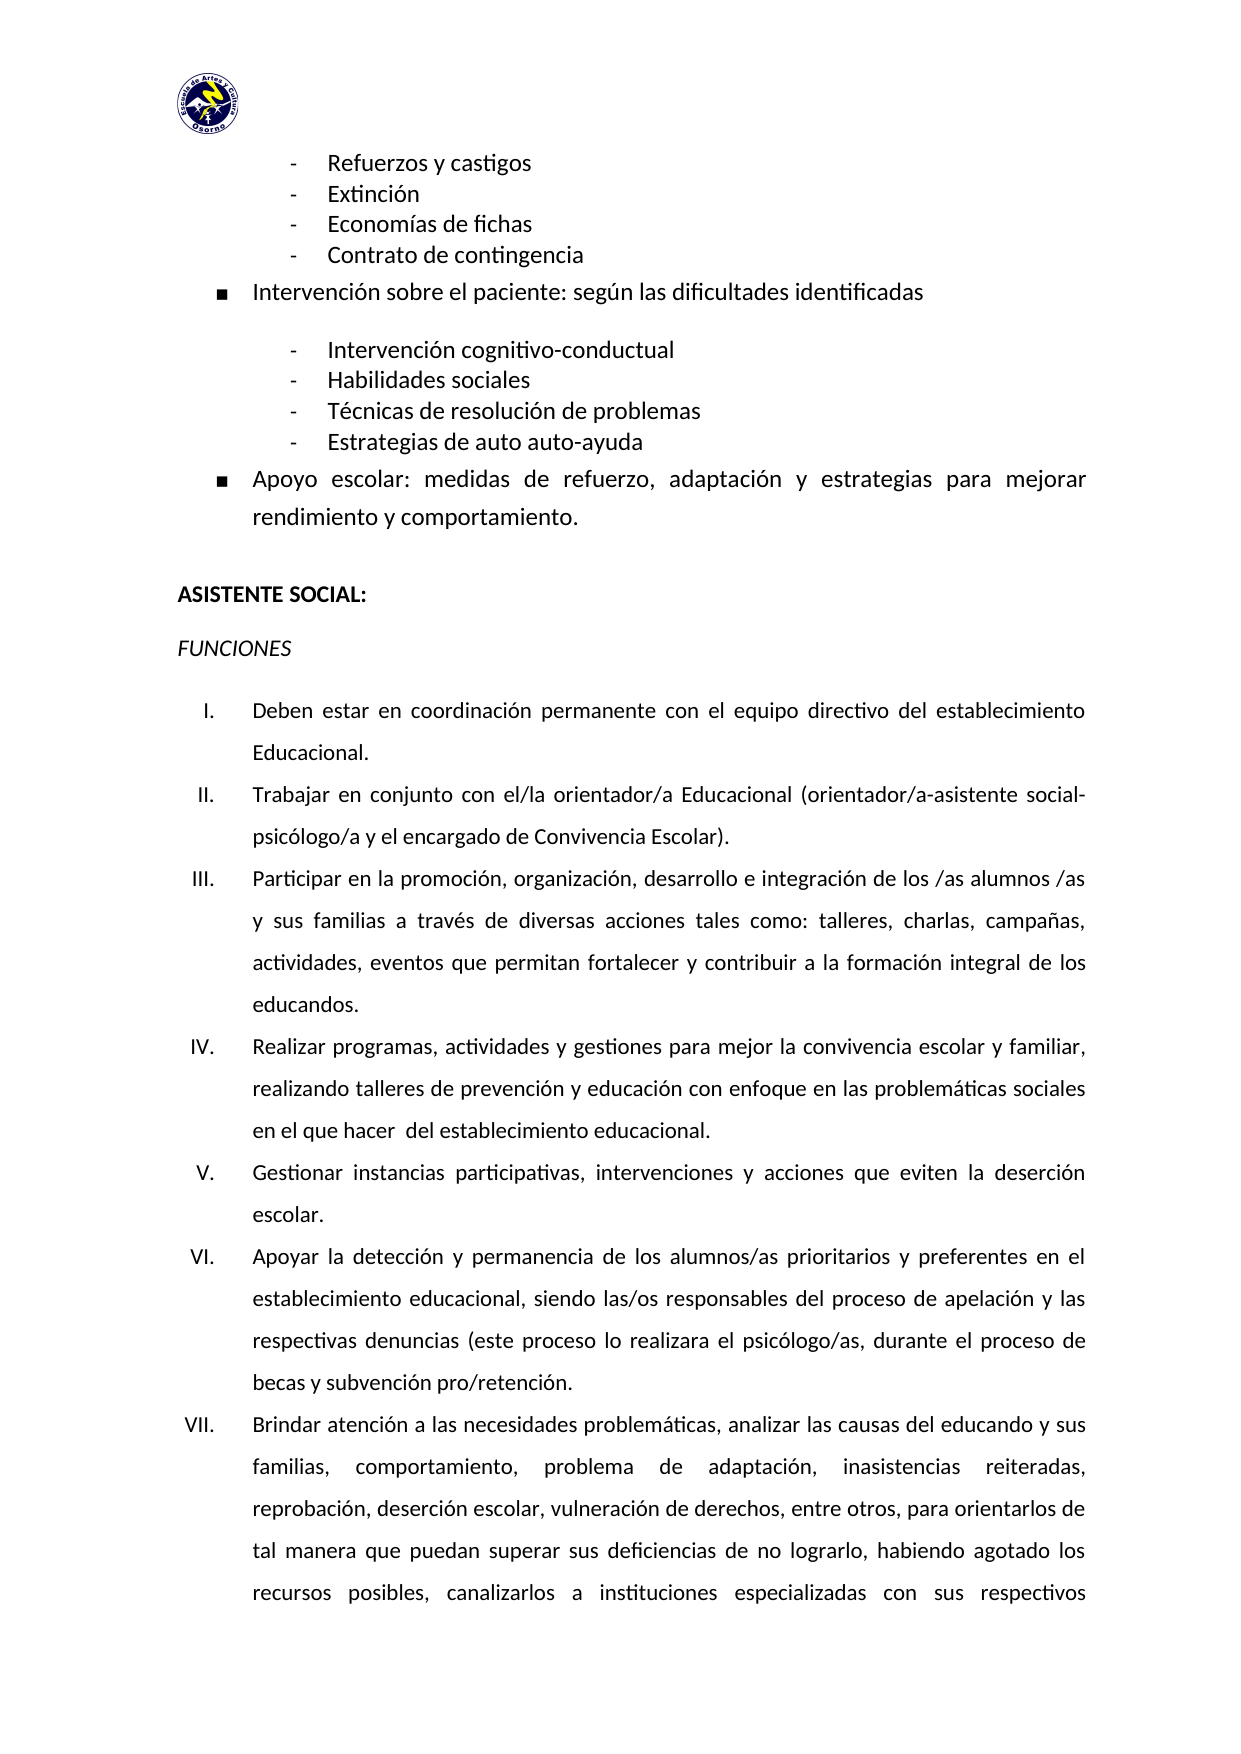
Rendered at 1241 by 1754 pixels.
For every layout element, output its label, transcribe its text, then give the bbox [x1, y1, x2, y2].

list Apoyo escolar: medidas de refuerzo, adaptación y estrategias para mejorar rendimiento y comportamiento. [215, 456, 1087, 531]
list Habilidades sociales [290, 364, 1087, 395]
list Extinción [290, 178, 1087, 209]
list Gestionar instancias participativas, intervenciones y acciones que eviten la deserción escolar. [215, 1158, 1087, 1228]
list Trabajar en conjunto con el/la orientador/a Educacional (orientador/a-asistente social- psicólogo/a y el encargado de Convivencia Escolar). [215, 780, 1087, 850]
list Intervención cognitivo-conductual [290, 334, 1087, 364]
list Técnicas de resolución de problemas [290, 395, 1087, 426]
picture [177, 73, 239, 134]
list Apoyar la detección y permanencia de los alumnos/as prioritarios y preferentes en el establecimiento educacional, siendo las/os responsables del proceso de apelación y las respectivas denuncias (este proceso lo realizara el psicólogo/as, durante el proceso de becas y subvención pro/retención. [215, 1242, 1087, 1396]
list Estrategias de auto auto-ayuda [290, 426, 1087, 456]
list Intervención sobre el paciente: según las dificultades identificadas [215, 270, 1087, 313]
list Participar en la promoción, organización, desarrollo e integración de los /as alumnos /as y sus familias a través de diversas acciones tales como: talleres, charlas, campañas, actividades, eventos que permitan fortalecer y contribuir a la formación integral de los educandos. [215, 864, 1087, 1018]
text FUNCIONES [177, 633, 1087, 662]
list Economías de fichas [290, 209, 1087, 239]
list Deben estar en coordinación permanente con el equipo directivo del establecimiento Educacional. [215, 696, 1087, 766]
list Contrato de contingencia [290, 239, 1087, 270]
text ASISTENTE SOCIAL: [177, 579, 1063, 608]
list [215, 1410, 1087, 1606]
list Realizar programas, actividades y gestiones para mejor la convivencia escolar y familiar, realizando talleres de prevención y educación con enfoque en las problemáticas sociales en el que hacer del establecimiento educacional. [215, 1032, 1087, 1144]
list Refuerzos y castigos [290, 148, 1087, 178]
